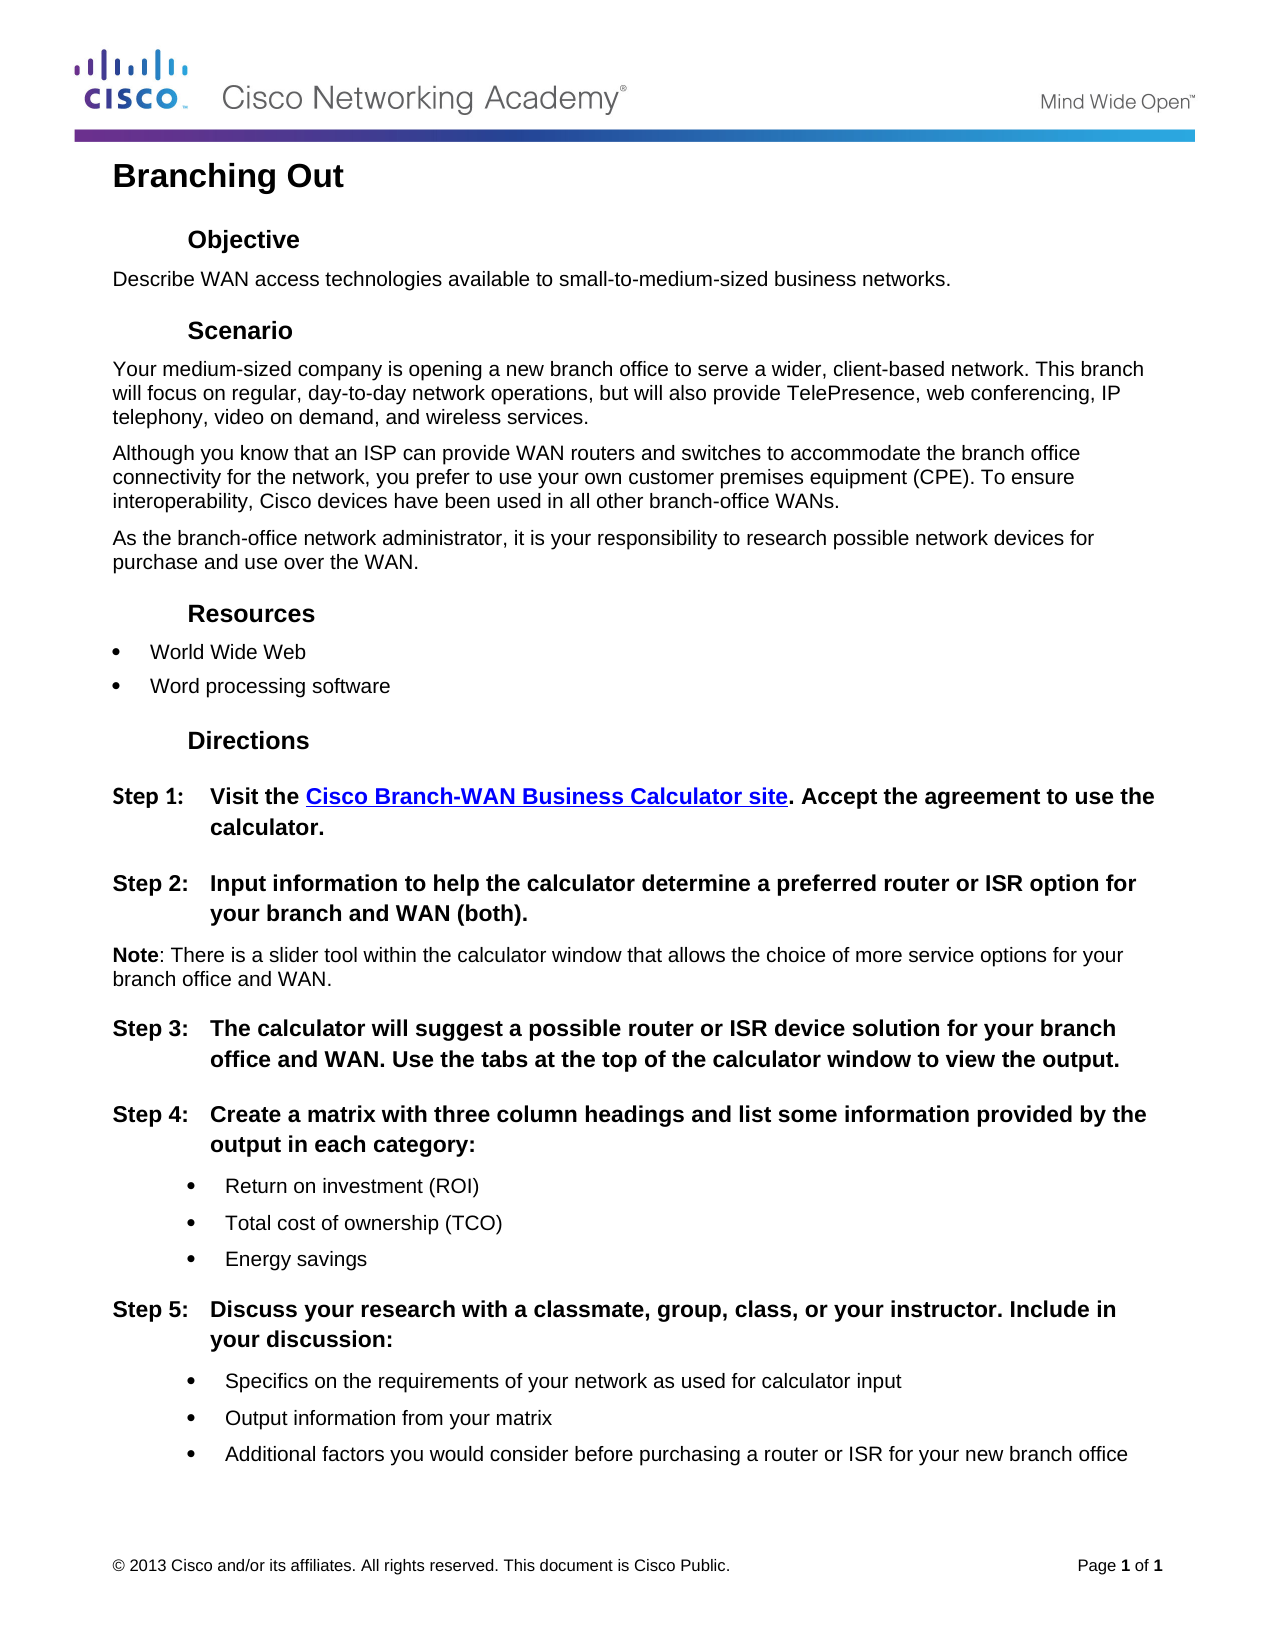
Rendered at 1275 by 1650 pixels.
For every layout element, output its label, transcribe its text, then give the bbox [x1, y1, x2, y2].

text Objective [112, 225, 1162, 254]
text Discuss your research with a classmate, group, class, or your instructor. Include in your discussion: [112, 1296, 1162, 1352]
list Return on investment (ROI) [187, 1174, 1162, 1198]
title Branching Out [112, 156, 1162, 195]
text Although you know that an ISP can provide WAN routers and switches to accommodate the branch office connectivity for the network, you prefer to use your own customer premises equipment (CPE). To ensure interoperability, Cisco devices have been used in all other branch-office WANs. [112, 441, 1162, 513]
text The calculator will suggest a possible router or ISR device solution for your branch office and WAN. Use the tabs at the top of the calculator window to view the output. [112, 1015, 1162, 1072]
text Scenario [112, 316, 1162, 344]
text Input information to help the calculator determine a preferred router or ISR option for your branch and WAN (both). [112, 869, 1162, 926]
list World Wide Web [112, 640, 1162, 664]
list Energy savings [187, 1247, 1162, 1271]
list Word processing software [112, 674, 1162, 698]
list Output information from your matrix [187, 1405, 1162, 1429]
list Total cost of ownership (TCO) [187, 1210, 1162, 1234]
picture [0, 30, 1273, 142]
text Resources [112, 598, 1162, 627]
text Visit the Cisco Branch-WAN Business Calculator site. Accept the agreement to use the calculator. [112, 780, 1162, 841]
text As the branch-office network administrator, it is your responsibility to research possible network devices for purchase and use over the WAN. [112, 526, 1162, 573]
text Your medium-sized company is opening a new branch office to serve a wider, client-based network. This branch will focus on regular, day-to-day network operations, but will also provide TelePresence, web conferencing, IP telephony, video on demand, and wireless services. [112, 357, 1162, 429]
list Note: There is a slider tool within the calculator window that allows the choice of more service options for your branch office and WAN. [112, 942, 1162, 990]
list Additional factors you would consider before purchasing a router or ISR for your new branch office [187, 1442, 1162, 1466]
list Specifics on the requirements of your network as used for calculator input [187, 1369, 1162, 1393]
text Create a matrix with three column headings and list some information provided by the output in each category: [112, 1101, 1162, 1157]
text Directions [112, 726, 1162, 755]
